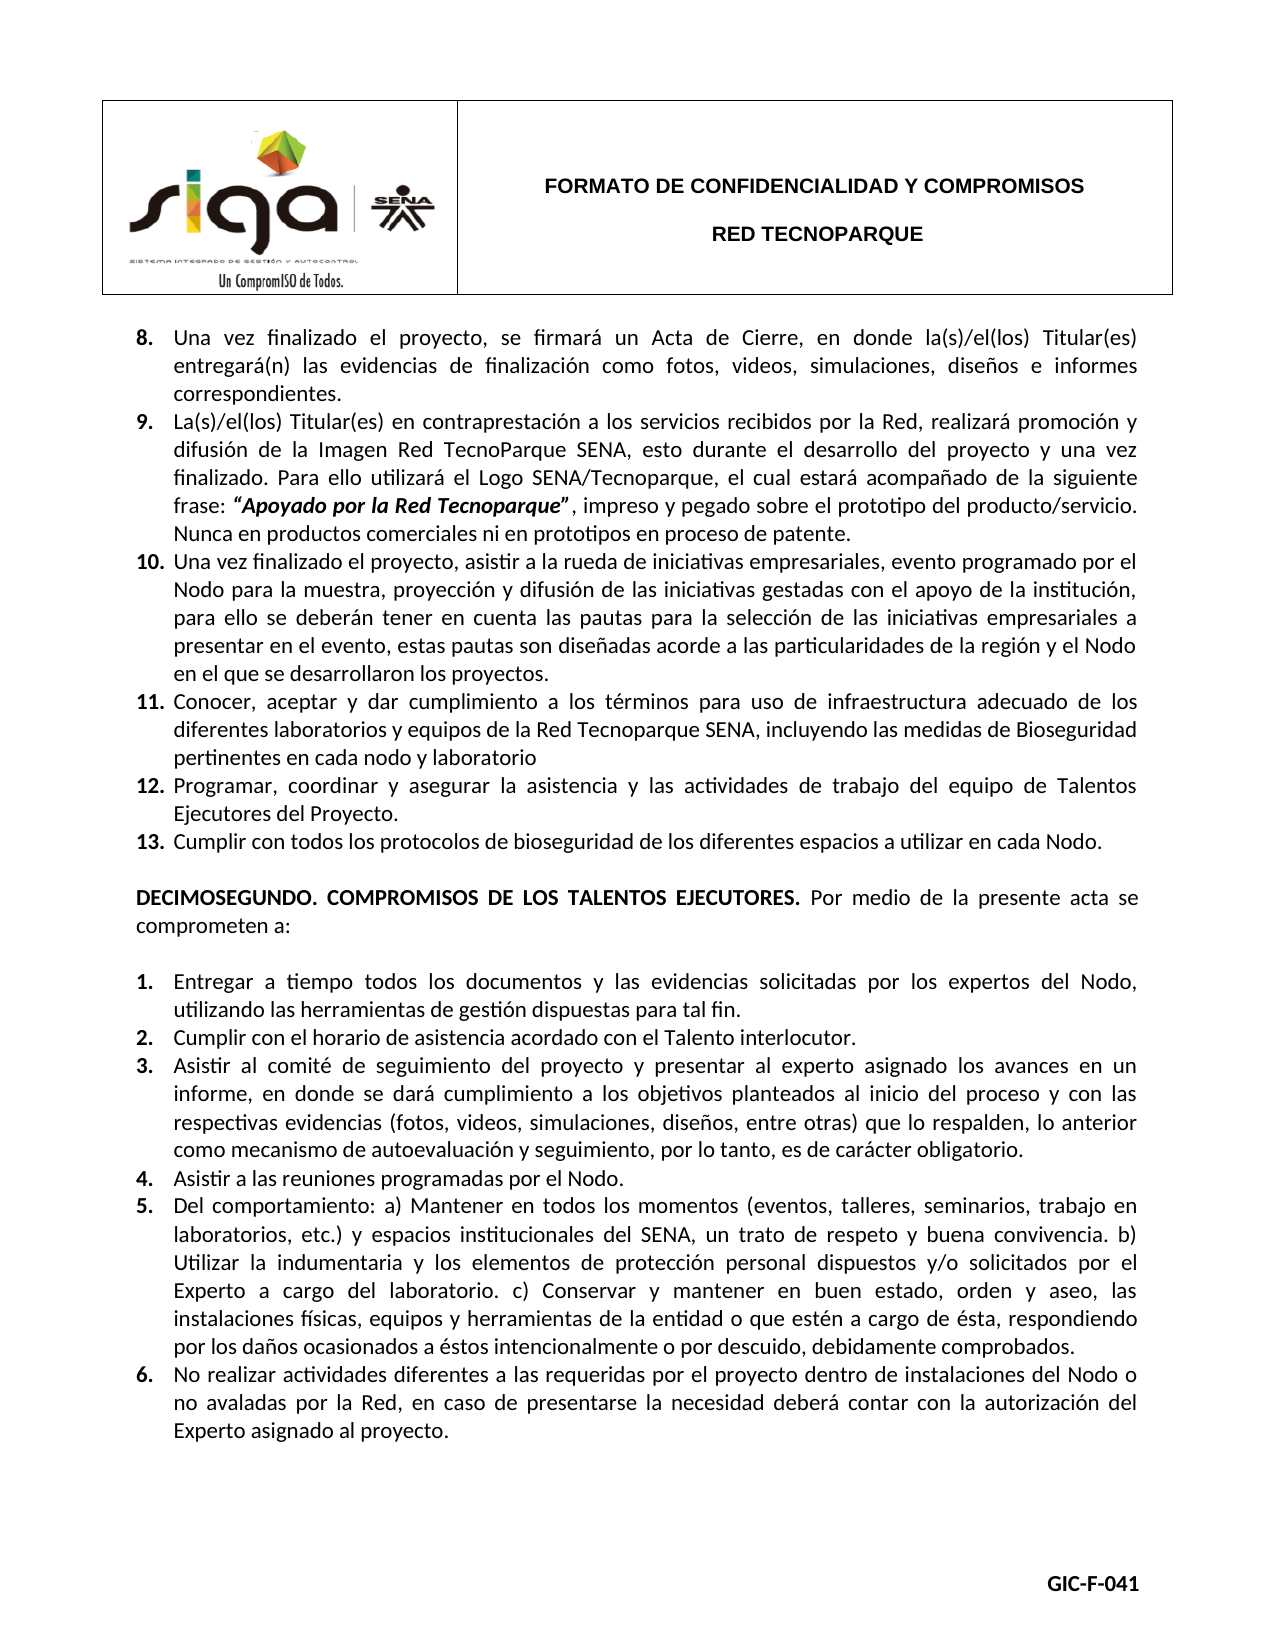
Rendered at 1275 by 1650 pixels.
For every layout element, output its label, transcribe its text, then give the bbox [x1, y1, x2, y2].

list Programar, coordinar y asegurar la asistencia y las actividades de trabajo del equipo de Talentos Ejecutores del Proyecto. [136, 771, 1139, 827]
list Una vez finalizado el proyecto, se firmará un Acta de Cierre, en donde la(s)/el(los) Titular(es) entregará(n) las evidencias de finalización como fotos, videos, simulaciones, diseños e informes correspondientes. [136, 323, 1139, 407]
text DECIMOSEGUNDO. COMPROMISOS DE LOS TALENTOS EJECUTORES. Por medio de la presente acta se comprometen a: [136, 883, 1139, 939]
picture [114, 125, 447, 294]
list Asistir al comité de seguimiento del proyecto y presentar al experto asignado los avances en un informe, en donde se dará cumplimiento a los objetivos planteados al inicio del proceso y con las respectivas evidencias (fotos, videos, simulaciones, diseños, entre otras) que lo respalden, lo anterior como mecanismo de autoevaluación y seguimiento, por lo tanto, es de carácter obligatorio. [136, 1052, 1139, 1164]
list Cumplir con el horario de asistencia acordado con el Talento interlocutor. [136, 1023, 1139, 1052]
list Del comportamiento: a) Mantener en todos los momentos (eventos, talleres, seminarios, trabajo en laboratorios, etc.) y espacios institucionales del SENA, un trato de respeto y buena convivencia. b) Utilizar la indumentaria y los elementos de protección personal dispuestos y/o solicitados por el Experto a cargo del laboratorio. c) Conservar y mantener en buen estado, orden y aseo, las instalaciones físicas, equipos y herramientas de la entidad o que estén a cargo de ésta, respondiendo por los daños ocasionados a éstos intencionalmente o por descuido, debidamente comprobados. [136, 1192, 1139, 1360]
list Conocer, aceptar y dar cumplimiento a los términos para uso de infraestructura adecuado de los diferentes laboratorios y equipos de la Red Tecnoparque SENA, incluyendo las medidas de Bioseguridad pertinentes en cada nodo y laboratorio [136, 687, 1139, 771]
list Una vez finalizado el proyecto, asistir a la rueda de iniciativas empresariales, evento programado por el Nodo para la muestra, proyección y difusión de las iniciativas gestadas con el apoyo de la institución, para ello se deberán tener en cuenta las pautas para la selección de las iniciativas empresariales a presentar en el evento, estas pautas son diseñadas acorde a las particularidades de la región y el Nodo en el que se desarrollaron los proyectos. [136, 547, 1139, 687]
list Entregar a tiempo todos los documentos y las evidencias solicitadas por los expertos del Nodo, utilizando las herramientas de gestión dispuestas para tal fin. [136, 967, 1139, 1023]
list La(s)/el(los) Titular(es) en contraprestación a los servicios recibidos por la Red, realizará promoción y difusión de la Imagen Red TecnoParque SENA, esto durante el desarrollo del proyecto y una vez finalizado. Para ello utilizará el Logo SENA/Tecnoparque, el cual estará acompañado de la siguiente frase: “Apoyado por la Red Tecnoparque”, impreso y pegado sobre el prototipo del producto/servicio. Nunca en productos comerciales ni en prototipos en proceso de patente. [136, 407, 1139, 547]
list Asistir a las reuniones programadas por el Nodo. [136, 1164, 1139, 1192]
list No realizar actividades diferentes a las requeridas por el proyecto dentro de instalaciones del Nodo o no avaladas por la Red, en caso de presentarse la necesidad deberá contar con la autorización del Experto asignado al proyecto. [136, 1360, 1139, 1444]
list Cumplir con todos los protocolos de bioseguridad de los diferentes espacios a utilizar en cada Nodo. [136, 827, 1139, 855]
